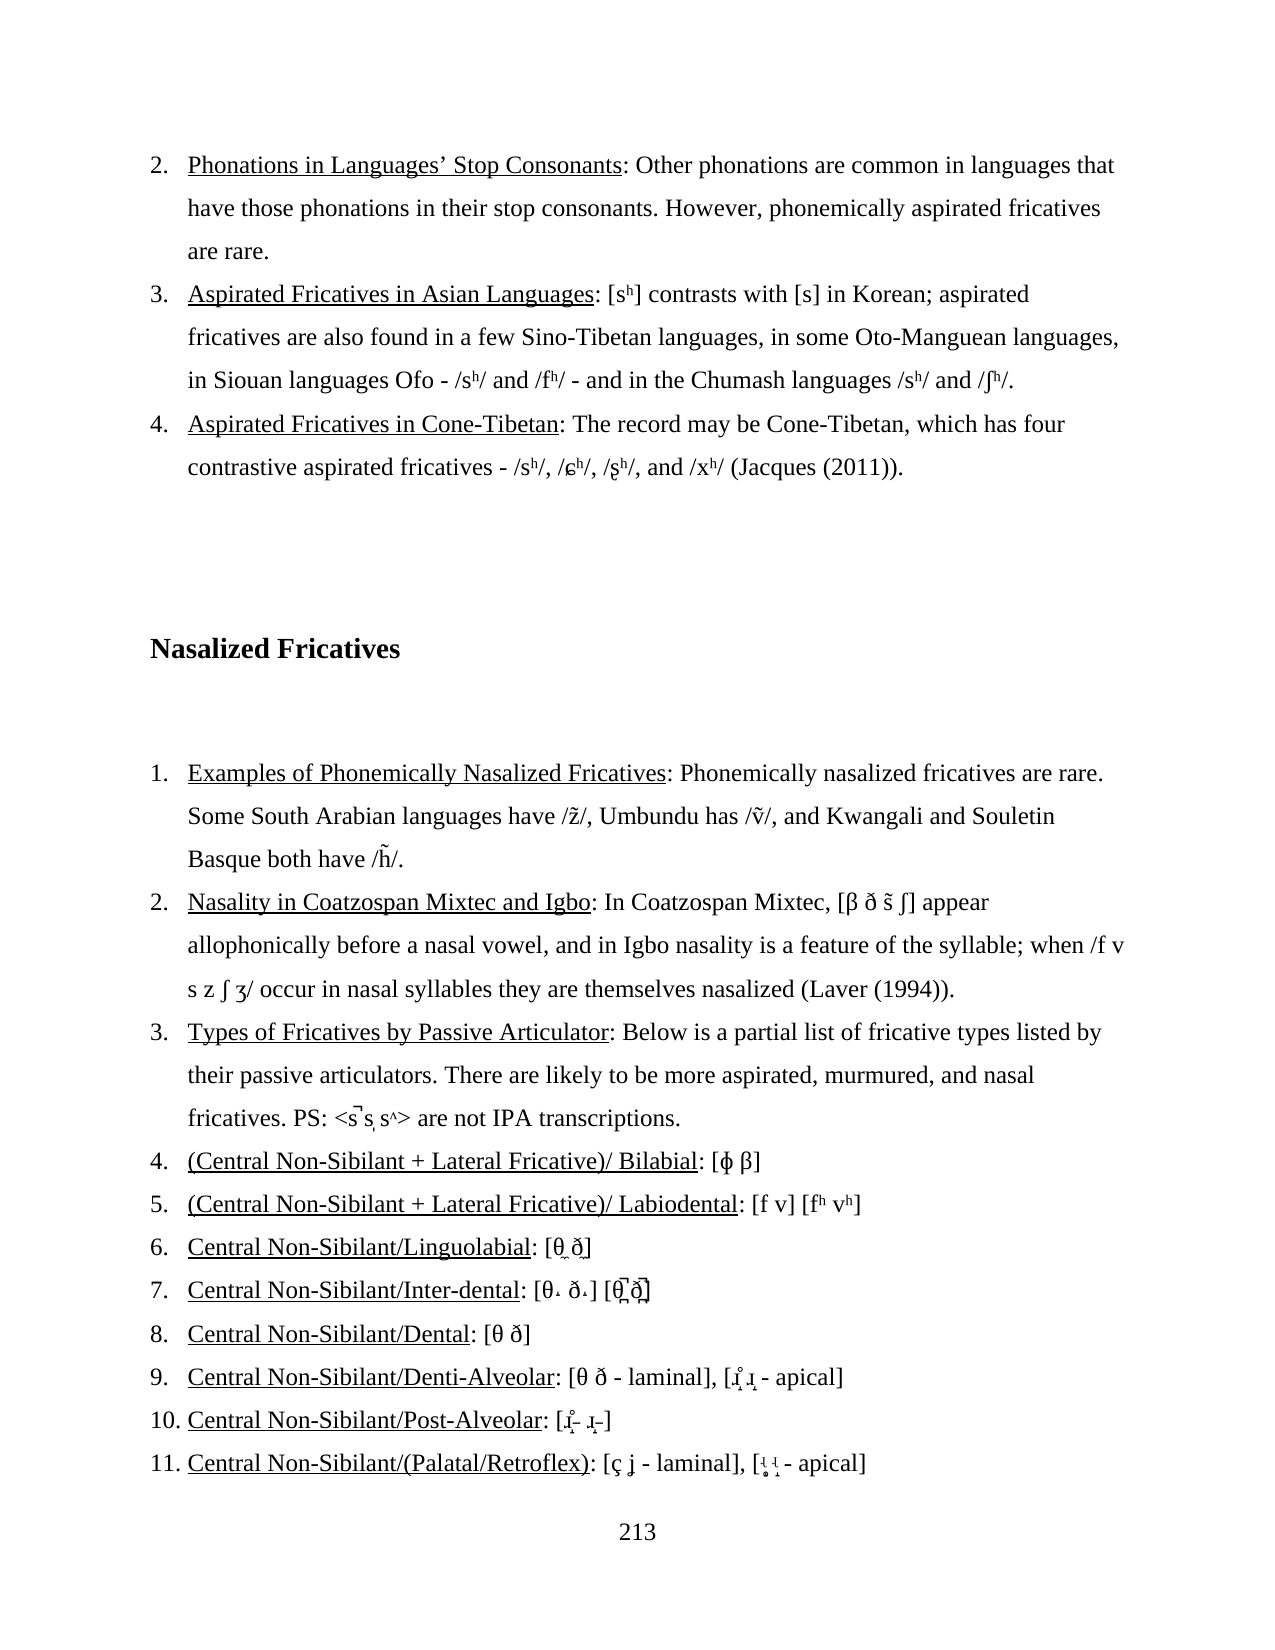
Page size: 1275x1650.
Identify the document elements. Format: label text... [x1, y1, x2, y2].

list Central Non-Sibilant/(Palatal/Retroflex): [ç ʝ - laminal], [ʵ̝̥ ʵ̝ - apical] [150, 1448, 1125, 1477]
list Phonations in Languages’ Stop Consonants: Other phonations are common in languages that have those phonations in their stop consonants. However, phonemically aspirated fricatives are rare. [150, 150, 1125, 265]
text Nasalized Fricatives [150, 631, 1125, 665]
list Central Non-Sibilant/Linguolabial: [θ̼ ð̼] [150, 1232, 1125, 1261]
list Aspirated Fricatives in Asian Languages: [sʰ] contrasts with [s] in Korean; aspirated fricatives are also found in a few Sino-Tibetan languages, in some Oto-Manguean languages, in Siouan languages Ofo - /sʰ/ and /fʰ/ - and in the Chumash languages /sʰ/ and /ʃʰ/. [150, 279, 1125, 394]
list Central Non-Sibilant/Inter-dental: [θ˔ ð˔] [θ̪̚ ð̪̚] [150, 1276, 1125, 1304]
list Central Non-Sibilant/Denti-Alveolar: [θ ð - laminal], [ɹ̝̊ ɹ̝ - apical] [150, 1362, 1125, 1391]
list (Central Non-Sibilant + Lateral Fricative)/ Labiodental: [f v] [fʰ vʰ] [150, 1189, 1125, 1218]
list Examples of Phonemically Nasalized Fricatives: Phonemically nasalized fricatives are rare. Some South Arabian languages have /z̃/, Umbundu has /ṽ/, and Kwangali and Souletin Basque both have /h̃/. [150, 758, 1125, 873]
list (Central Non-Sibilant + Lateral Fricative)/ Bilabial: [ɸ β] [150, 1146, 1125, 1175]
list Nasality in Coatzospan Mixtec and Igbo: In Coatzospan Mixtec, [β ð s̃ ʃ] appear allophonically before a nasal vowel, and in Igbo nasality is a feature of the syllable; when /f v s z ʃ ʒ/ occur in nasal syllables they are themselves nasalized (Laver (1994)). [150, 887, 1125, 1002]
list Aspirated Fricatives in Cone-Tibetan: The record may be Cone-Tibetan, which has four contrastive aspirated fricatives - /sʰ/, /ɕʰ/, /ʂʰ/, and /xʰ/ (Jacques (2011)). [150, 409, 1125, 481]
list Types of Fricatives by Passive Articulator: Below is a partial list of fricative types listed by their passive articulators. There are likely to be more aspirated, murmured, and nasal fricatives. PS: <s̚ s̩ sᶺ> are not IPA transcriptions. [150, 1017, 1125, 1132]
list Central Non-Sibilant/Post-Alveolar: [ɹ̝̊˗ ɹ̝˗] [150, 1405, 1125, 1434]
list Central Non-Sibilant/Dental: [θ ð] [150, 1319, 1125, 1347]
